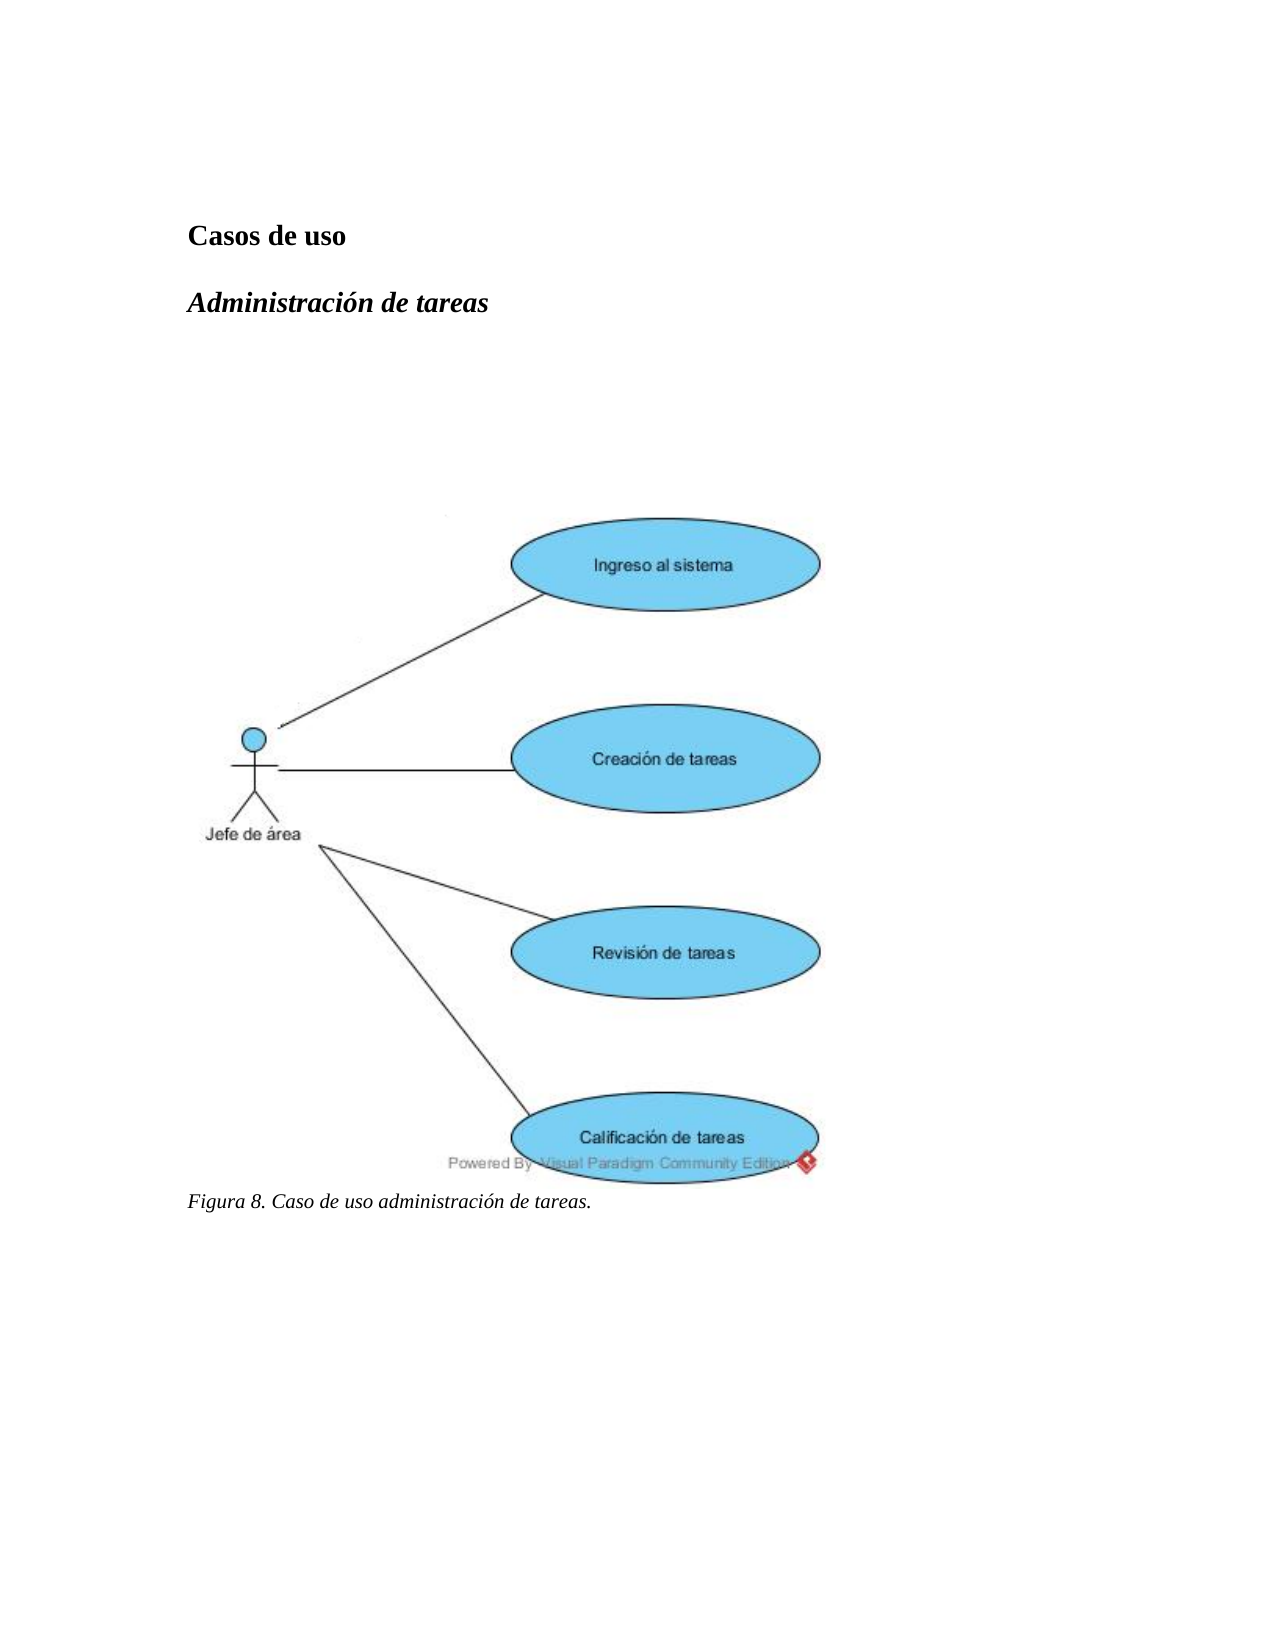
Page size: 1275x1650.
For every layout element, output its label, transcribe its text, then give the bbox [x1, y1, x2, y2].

picture [187, 318, 907, 1189]
text Figura 8. Caso de uso administración de tareas. [187, 1189, 1087, 1213]
subtitle Casos de uso [187, 218, 1087, 252]
subtitle Administración de tareas [187, 285, 1087, 319]
